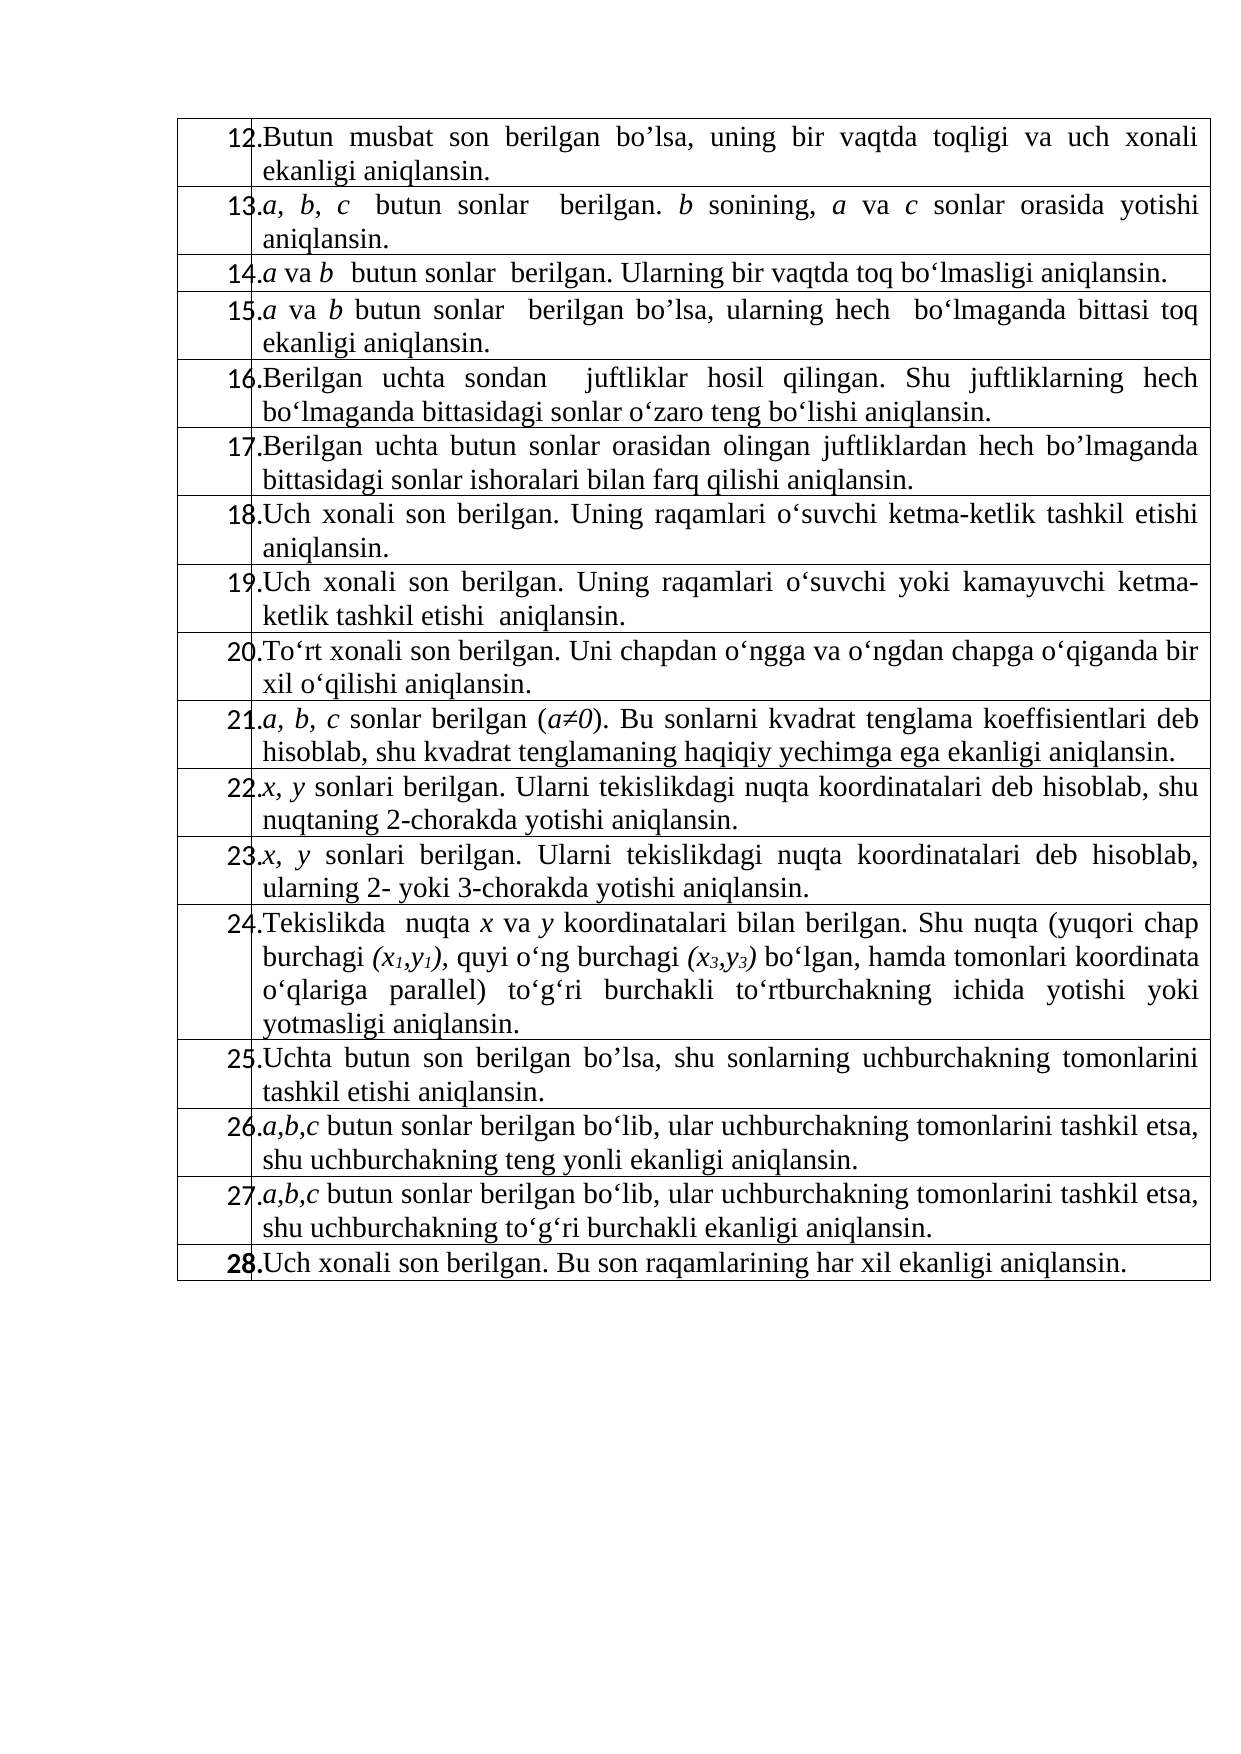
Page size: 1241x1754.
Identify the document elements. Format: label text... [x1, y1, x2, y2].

table_cell [178, 119, 251, 186]
table_cell a va b butun sonlar berilgan bo’lsa, ularning hech bo‘lmaganda bittasi toq ekanligi aniqlansin. [252, 292, 1210, 359]
table_cell [178, 496, 251, 563]
table_cell Berilgan uchta butun sonlar orasidan olingan juftliklardan hech bo’lmaganda bittasidagi sonlar ishoralari bilan farq qilishi aniqlansin. [252, 428, 1210, 495]
table_cell [178, 1109, 251, 1176]
table_cell Berilgan uchta sondan juftliklar hosil qilingan. Shu juftliklarning hech bo‘lmaganda bittasidagi sonlar o‘zaro teng bo‘lishi aniqlansin. [252, 360, 1210, 427]
table_cell [178, 1245, 251, 1280]
table_cell Uch xonali son berilgan. Uning raqamlari o‘suvchi yoki kamayuvchi ketma-ketlik tashkil etishi aniqlansin. [252, 565, 1210, 632]
table_cell [178, 1040, 251, 1107]
table_cell x, y sonlari berilgan. Ularni tekislikdagi nuqta koordinatalari deb hisoblab, ularning 2- yoki 3-chorakda yotishi aniqlansin. [252, 837, 1210, 904]
table_cell Uch xonali son berilgan. Uning raqamlari o‘suvchi ketma-ketlik tashkil etishi aniqlansin. [252, 496, 1210, 563]
table_cell [178, 255, 251, 291]
table_cell [178, 769, 251, 836]
table_cell x, y sonlari berilgan. Ularni tekislikdagi nuqta koordinatalari deb hisoblab, shu nuqtaning 2-chorakda yotishi aniqlansin. [252, 769, 1210, 836]
table_cell Tekislikda nuqta x va y koordinatalari bilan berilgan. Shu nuqta (yuqori chap burchagi (x1,y1), quyi o‘ng burchagi (x3,y3) bo‘lgan, hamda tomonlari koordinata o‘qlariga parallel) to‘g‘ri burchakli to‘rtburchakning ichida yotishi yoki yotmasligi aniqlansin. [252, 905, 1210, 1039]
table_cell Uch xonali son berilgan. Bu son raqamlarining har xil ekanligi aniqlansin. [252, 1245, 1210, 1280]
table_cell To‘rt xonali son berilgan. Uni chapdan o‘ngga va o‘ngdan chapga o‘qiganda bir xil o‘qilishi aniqlansin. [252, 633, 1210, 700]
table_cell a, b, c sonlar berilgan (a≠0). Bu sonlarni kvadrat tenglama koeffisientlari deb hisoblab, shu kvadrat tenglamaning haqiqiy yechimga ega ekanligi aniqlansin. [252, 701, 1210, 768]
table_cell [178, 292, 251, 359]
table_cell [178, 565, 251, 632]
table_cell a, b, c butun sonlar berilgan. b sonining, a va c sonlar orasida yotishi aniqlansin. [252, 187, 1210, 254]
table_cell [178, 837, 251, 904]
table_cell a,b,c butun sonlar berilgan bo‘lib, ular uchburchakning tomonlarini tashkil etsa, shu uchburchakning teng yonli ekanligi aniqlansin. [252, 1109, 1210, 1176]
table_cell Uchta butun son berilgan bo’lsa, shu sonlarning uchburchakning tomonlarini tashkil etishi aniqlansin. [252, 1040, 1210, 1107]
table_cell [178, 905, 251, 1039]
table_cell [178, 701, 251, 768]
table_cell Butun musbat son berilgan bo’lsa, uning bir vaqtda toqligi va uch xonali ekanligi aniqlansin. [252, 119, 1210, 186]
table_cell a,b,c butun sonlar berilgan bo‘lib, ular uchburchakning tomonlarini tashkil etsa, shu uchburchakning to‘g‘ri burchakli ekanligi aniqlansin. [252, 1177, 1210, 1244]
table_cell [178, 633, 251, 700]
table_cell a va b butun sonlar berilgan. Ularning bir vaqtda toq bo‘lmasligi aniqlansin. [252, 255, 1210, 291]
table_cell [178, 428, 251, 495]
table_cell [178, 1177, 251, 1244]
table_cell [178, 187, 251, 254]
table_cell [178, 360, 251, 427]
